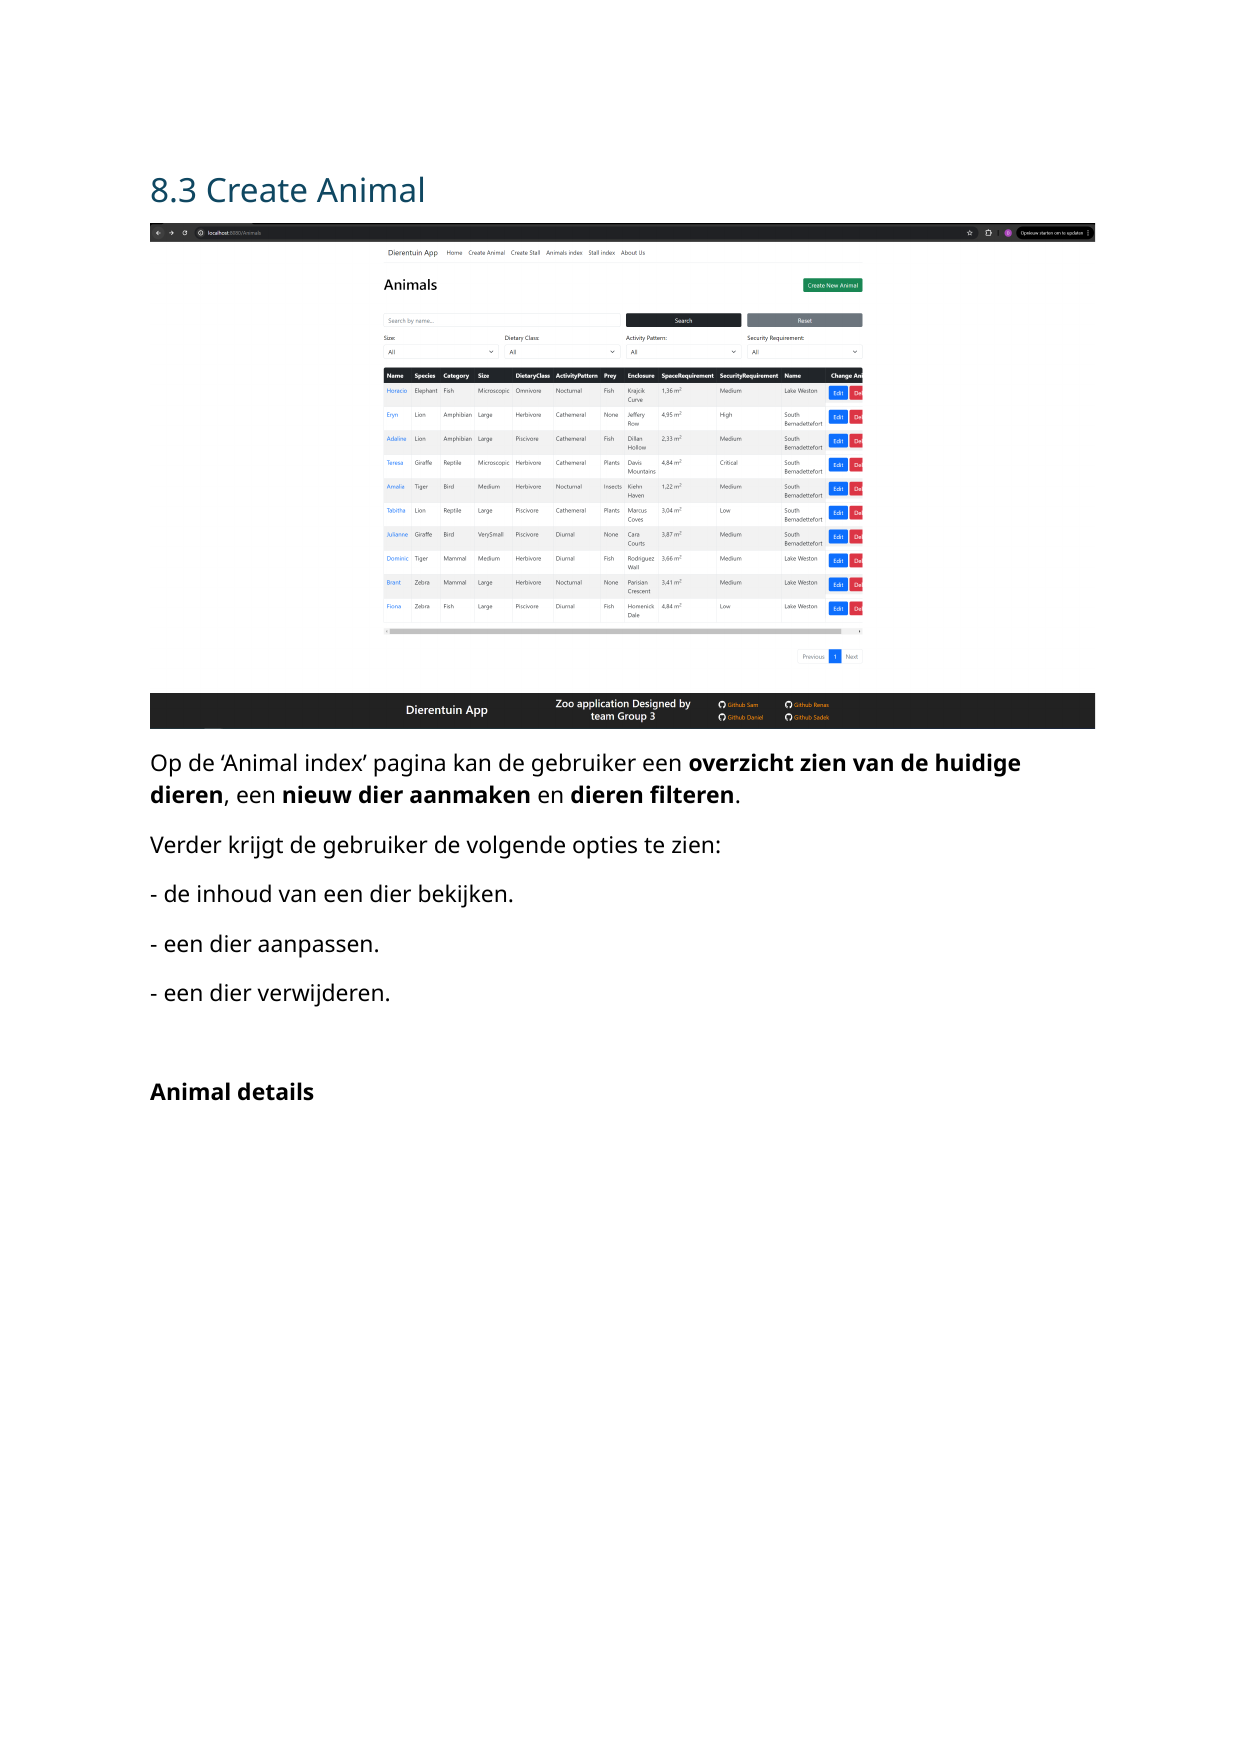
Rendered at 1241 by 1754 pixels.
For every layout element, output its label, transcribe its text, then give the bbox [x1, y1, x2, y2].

text - de inhoud van een dier bekijken. [150, 878, 1090, 909]
picture [150, 223, 1096, 729]
text Op de ‘Animal index’ pagina kan de gebruiker een overzicht zien van de huidige dieren, een nieuw dier aanmaken en dieren filteren. [150, 746, 1090, 811]
text - een dier aanpassen. [150, 928, 1090, 959]
subtitle 8.3 Create Animal [150, 167, 1090, 212]
text Animal details [150, 1076, 1090, 1107]
text Verder krijgt de gebruiker de volgende opties te zien: [150, 829, 1090, 860]
text - een dier verwijderen. [150, 977, 1090, 1008]
